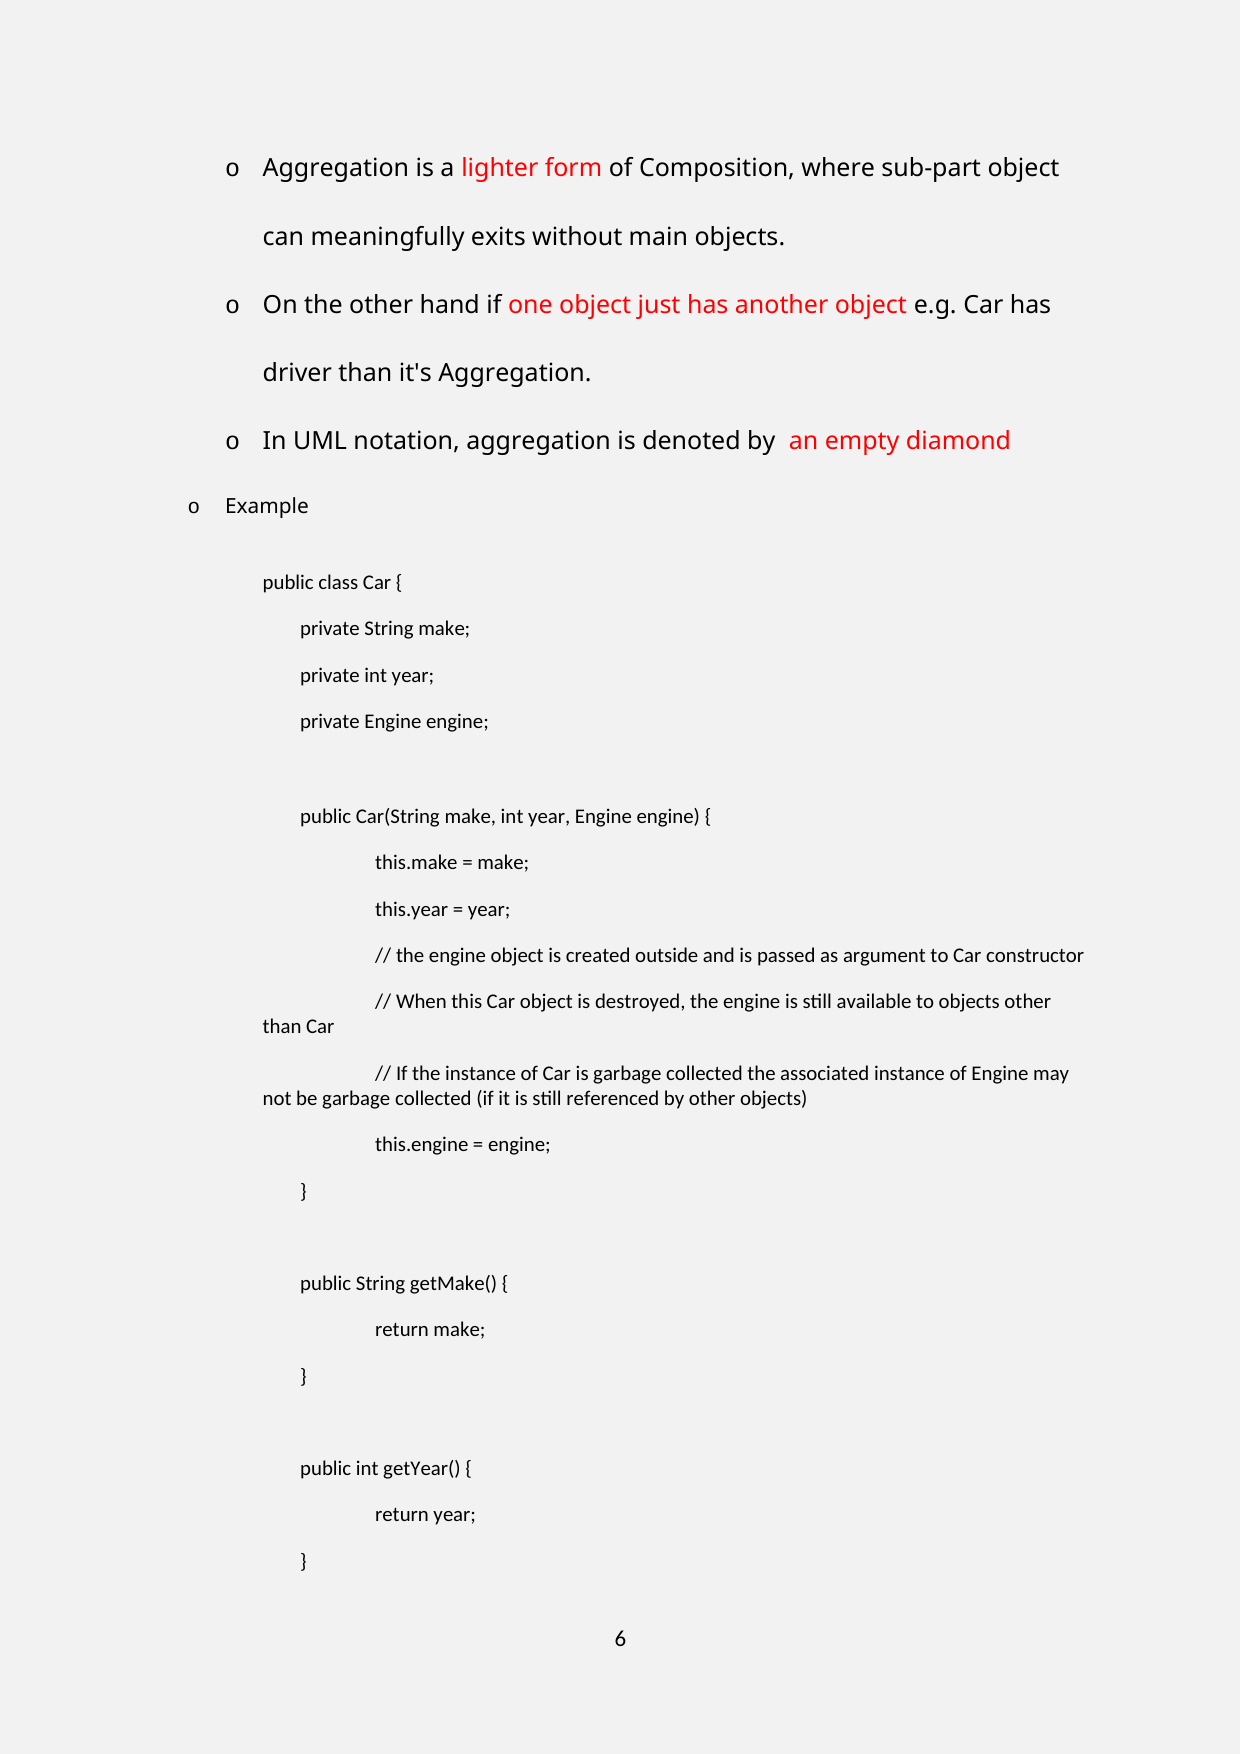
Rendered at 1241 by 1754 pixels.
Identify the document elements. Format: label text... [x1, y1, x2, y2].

text public int getYear() { [262, 1455, 1090, 1481]
text private Engine engine; [262, 708, 1090, 733]
list In UML notation, aggregation is denoted by an empty diamond [225, 423, 1090, 457]
text this.engine = engine; [262, 1132, 1090, 1157]
text } [262, 1548, 1090, 1573]
text public Car(String make, int year, Engine engine) { [262, 803, 1090, 829]
text return make; [262, 1317, 1090, 1342]
text // the engine object is created outside and is passed as argument to Car constructor [262, 942, 1090, 967]
text return year; [262, 1502, 1090, 1527]
text // If the instance of Car is garbage collected the associated instance of Engine may not be garbage collected (if it is still referenced by other objects) [262, 1060, 1090, 1111]
text } [262, 1178, 1090, 1203]
list Example [187, 491, 1090, 520]
text public String getMake() { [262, 1270, 1090, 1296]
text this.year = year; [262, 896, 1090, 921]
text private int year; [262, 662, 1090, 687]
text private String make; [262, 616, 1090, 641]
text public class Car { [262, 569, 1090, 595]
text } [262, 1363, 1090, 1388]
list Aggregation is a lighter form of Composition, where sub-part object can meaningfully exits without main objects. [225, 150, 1090, 252]
text this.make = make; [262, 849, 1090, 875]
list On the other hand if one object just has another object e.g. Car has driver than it's Aggregation. [225, 286, 1090, 389]
text // When this Car object is destroyed, the engine is still available to objects other than Car [262, 988, 1090, 1039]
